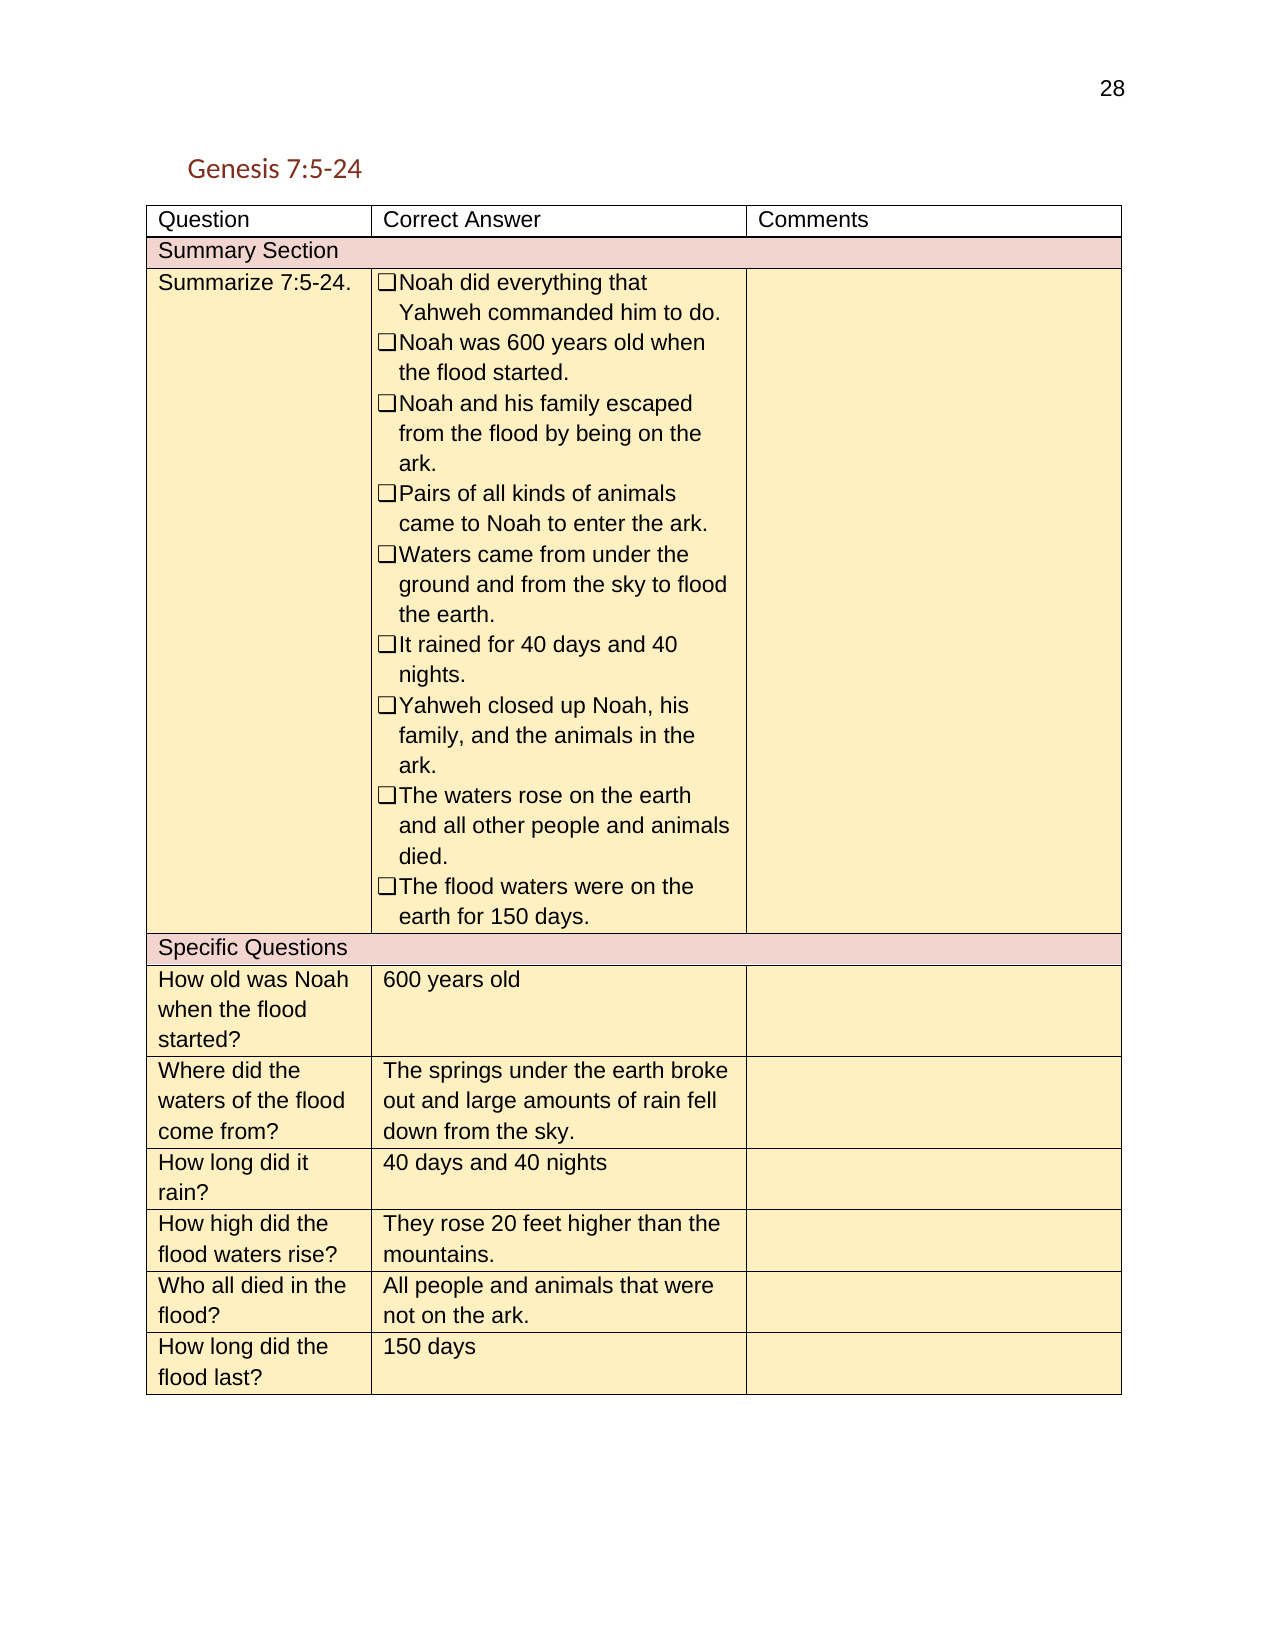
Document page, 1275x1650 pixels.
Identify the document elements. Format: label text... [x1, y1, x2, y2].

table_cell [747, 1057, 1121, 1148]
table_header Correct Answer [372, 206, 746, 236]
text Genesis 7:5-24 [187, 150, 1125, 186]
table_cell Specific Questions [147, 934, 1121, 964]
table_cell 150 days [372, 1333, 746, 1394]
table_cell All people and animals that were not on the ark. [372, 1272, 746, 1332]
table_cell [747, 1333, 1121, 1394]
table_cell The springs under the earth broke out and large amounts of rain fell down from the sky. [372, 1057, 746, 1148]
table_cell 40 days and 40 nights [372, 1149, 746, 1209]
table_cell How high did the flood waters rise? [147, 1210, 371, 1271]
table_cell Summarize 7:5-24. [147, 269, 371, 933]
table_cell Where did the waters of the flood come from? [147, 1057, 371, 1148]
table_cell 600 years old [372, 966, 746, 1056]
table_cell [747, 1272, 1121, 1332]
table_header Question [147, 206, 371, 236]
table_cell Summary Section [147, 238, 1121, 268]
table_cell How old was Noah when the flood started? [147, 966, 371, 1056]
table_cell Noah did everything that Yahweh commanded him to do. Noah was 600 years old when the flood started. Noah and his family escaped from the flood by being on the ark. Pairs of all kinds of animals came to Noah to enter the ark. Waters came from under the ground and from the sky to flood the earth. It rained for 40 days and 40 nights. Yahweh closed up Noah, his family, and the animals in the ark. The waters rose on the earth and all other people and animals died. The flood waters were on the earth for 150 days. [372, 269, 746, 933]
table_cell [747, 1210, 1121, 1271]
table_cell Who all died in the flood? [147, 1272, 371, 1332]
table_cell [747, 966, 1121, 1056]
table_cell How long did the flood last? [147, 1333, 371, 1394]
table_cell They rose 20 feet higher than the mountains. [372, 1210, 746, 1271]
table_cell [747, 1149, 1121, 1209]
table_cell How long did it rain? [147, 1149, 371, 1209]
table_cell [747, 269, 1121, 933]
table_header Comments [747, 206, 1121, 236]
